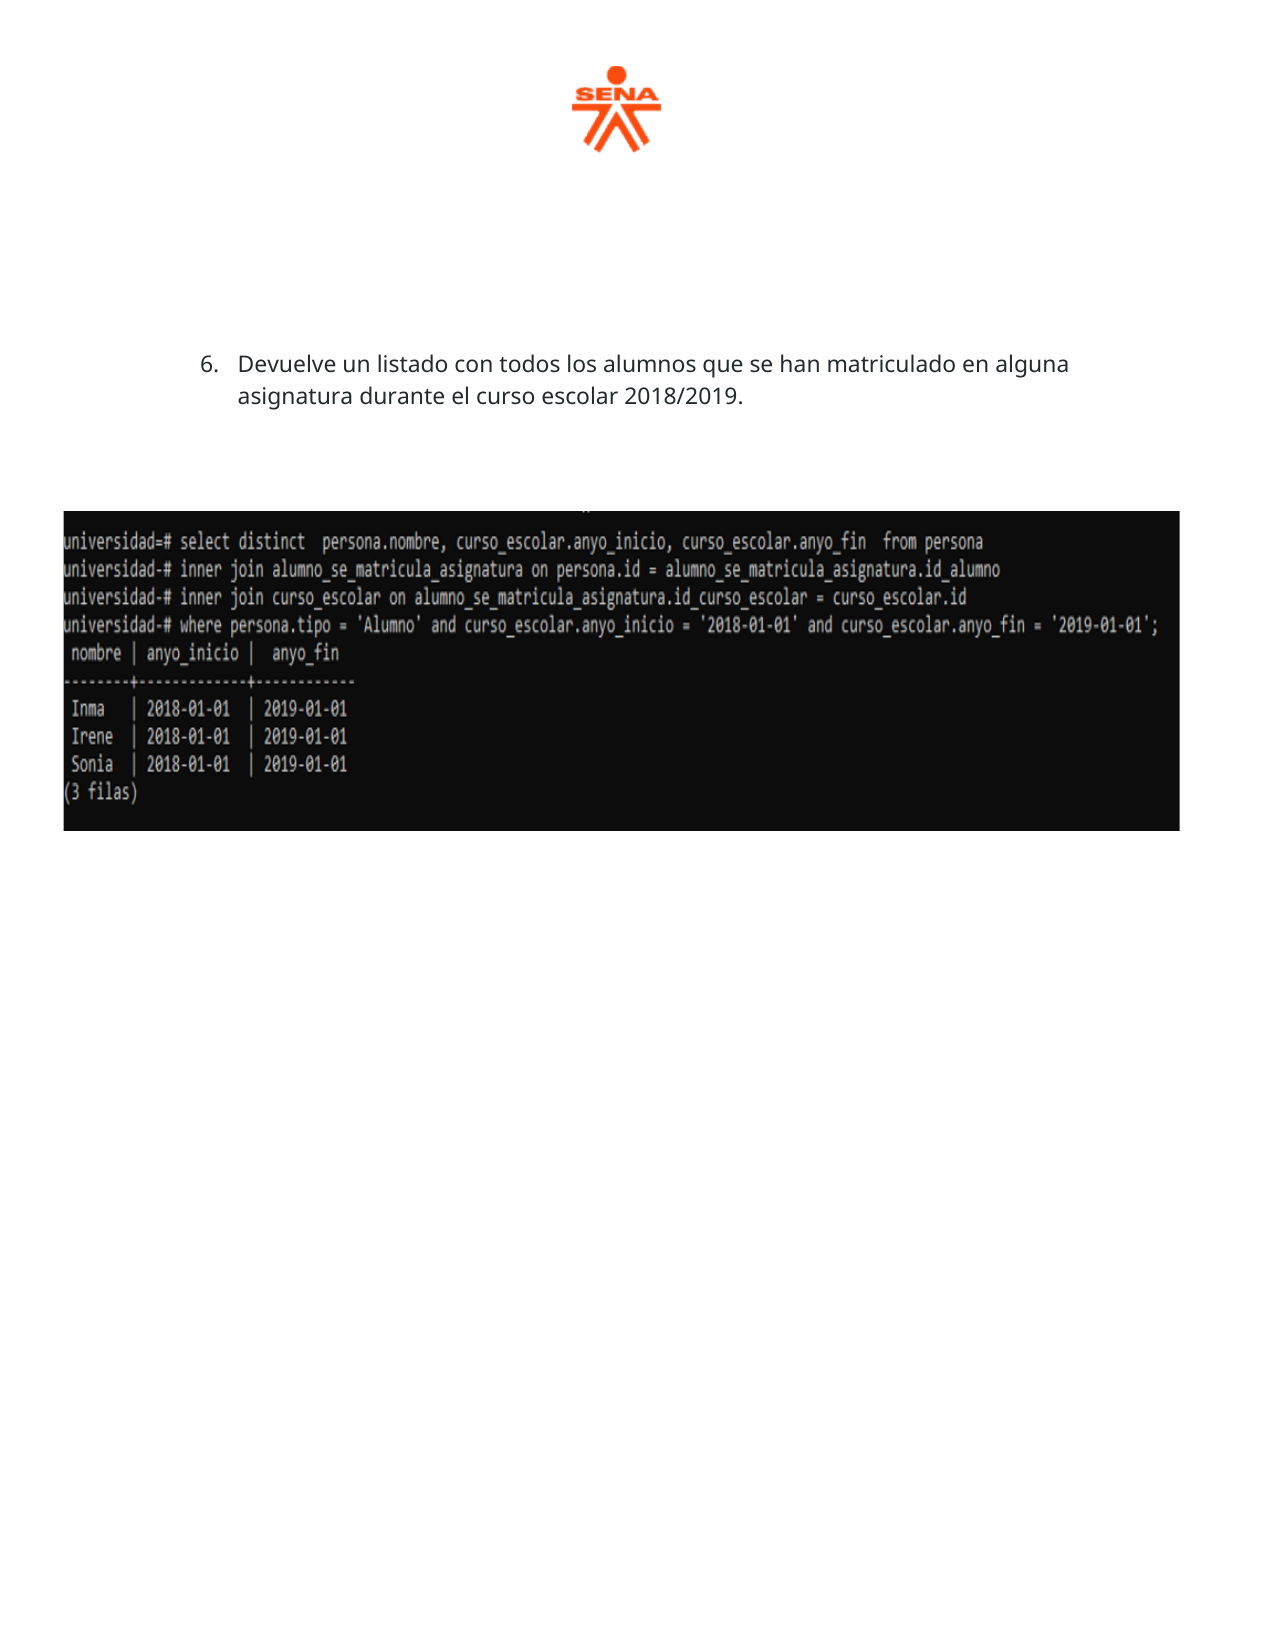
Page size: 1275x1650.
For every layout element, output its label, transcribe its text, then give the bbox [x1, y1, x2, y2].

picture [63, 511, 1180, 831]
list Devuelve un listado con todos los alumnos que se han matriculado en alguna asignatura durante el curso escolar 2018/2019. [200, 348, 1137, 411]
picture [571, 66, 662, 154]
